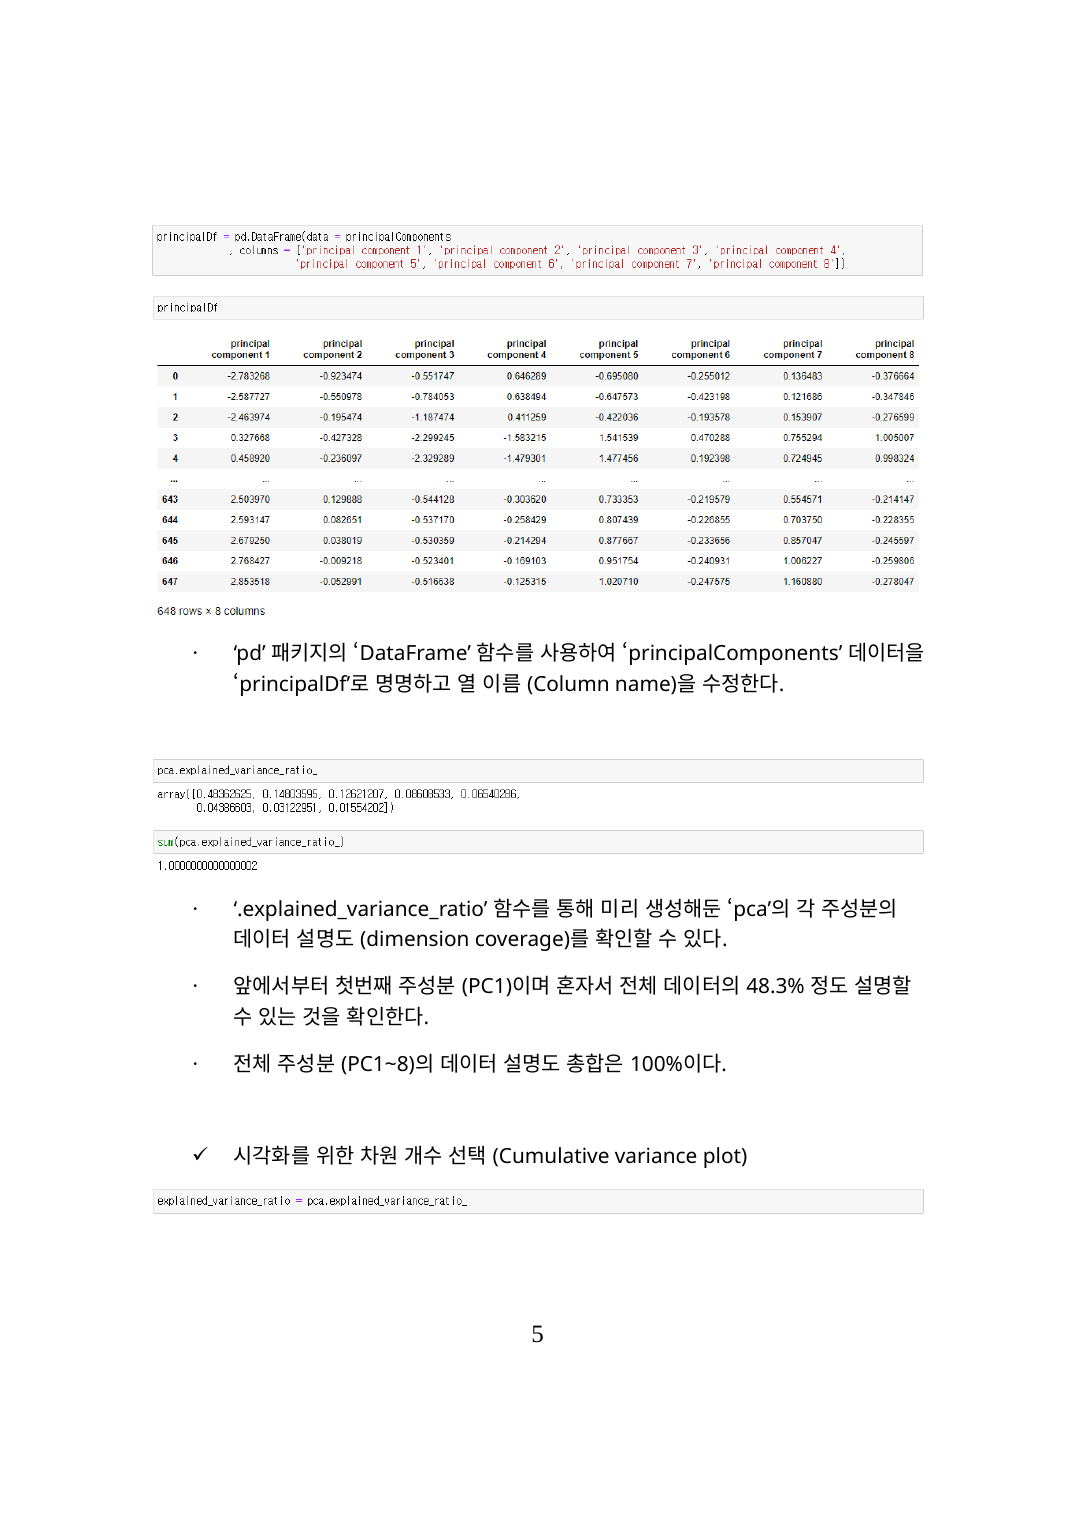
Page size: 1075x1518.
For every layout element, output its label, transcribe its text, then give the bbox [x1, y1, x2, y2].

picture [150, 1186, 925, 1216]
list 앞에서부터 첫번째 주성분 (PC1)이며 혼자서 전체 데이터의 48.3% 정도 설명할 수 있는 것을 확인한다. [192, 969, 925, 1030]
picture [150, 759, 925, 876]
list ‘.explained_variance_ratio’ 함수를 통해 미리 생성해둔 ‘pca’의 각 주성분의 데이터 설명도 (dimension coverage)를 확인할 수 있다. [192, 892, 925, 953]
list 전체 주성분 (PC1~8)의 데이터 설명도 총합은 100%이다. [192, 1047, 925, 1077]
list 시각화를 위한 차원 개수 선택 (Cumulative variance plot) [192, 1139, 925, 1169]
list ‘pd’ 패키지의 ‘DataFrame’ 함수를 사용하여 ‘principalComponents’ 데이터을 ‘principalDf’로 명명하고 열 이름 (Column name)을 수정한다. [192, 637, 925, 697]
picture [150, 294, 925, 620]
picture [150, 222, 925, 278]
